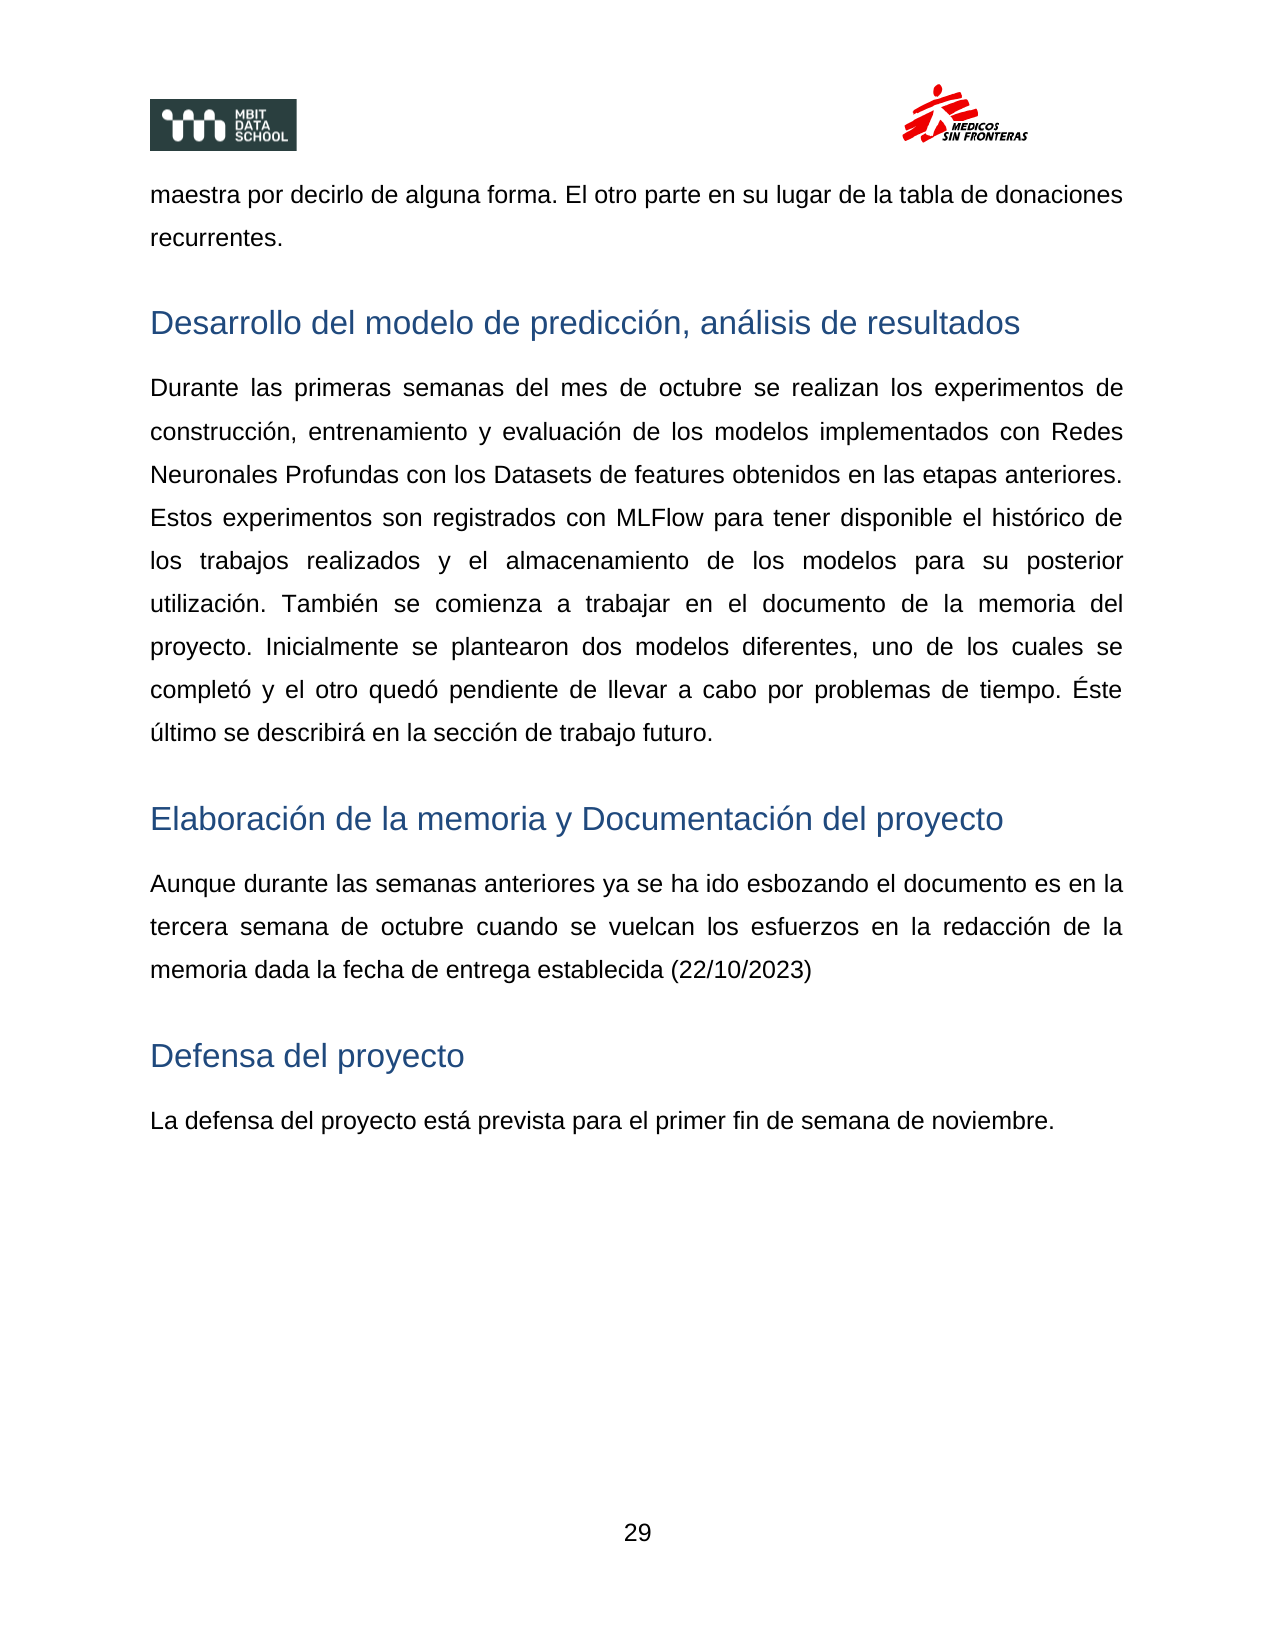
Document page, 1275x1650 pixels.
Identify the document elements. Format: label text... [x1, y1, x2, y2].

subtitle Desarrollo del modelo de predicción, análisis de resultados [150, 303, 1125, 342]
text Aunque durante las semanas anteriores ya se ha ido esbozando el documento es en la tercera semana de octubre cuando se vuelcan los esfuerzos en la redacción de la memoria dada la fecha de entrega establecida (22/10/2023) [150, 869, 1125, 984]
subtitle Elaboración de la memoria y Documentación del proyecto [150, 799, 1125, 837]
subtitle Defensa del proyecto [150, 1036, 1125, 1074]
picture [893, 75, 1036, 151]
picture [150, 99, 297, 151]
text La defensa del proyecto está prevista para el primer fin de semana de noviembre. [150, 1106, 1125, 1135]
text Durante las primeras semanas del mes de octubre se realizan los experimentos de construcción, entrenamiento y evaluación de los modelos implementados con Redes Neuronales Profundas con los Datasets de features obtenidos en las etapas anteriores. Estos experimentos son registrados con MLFlow para tener disponible el histórico de los trabajos realizados y el almacenamiento de los modelos para su posterior utilización. También se comienza a trabajar en el documento de la memoria del proyecto. Inicialmente se plantearon dos modelos diferentes, uno de los cuales se completó y el otro quedó pendiente de llevar a cabo por problemas de tiempo. Éste último se describirá en la sección de trabajo futuro. [150, 373, 1125, 747]
